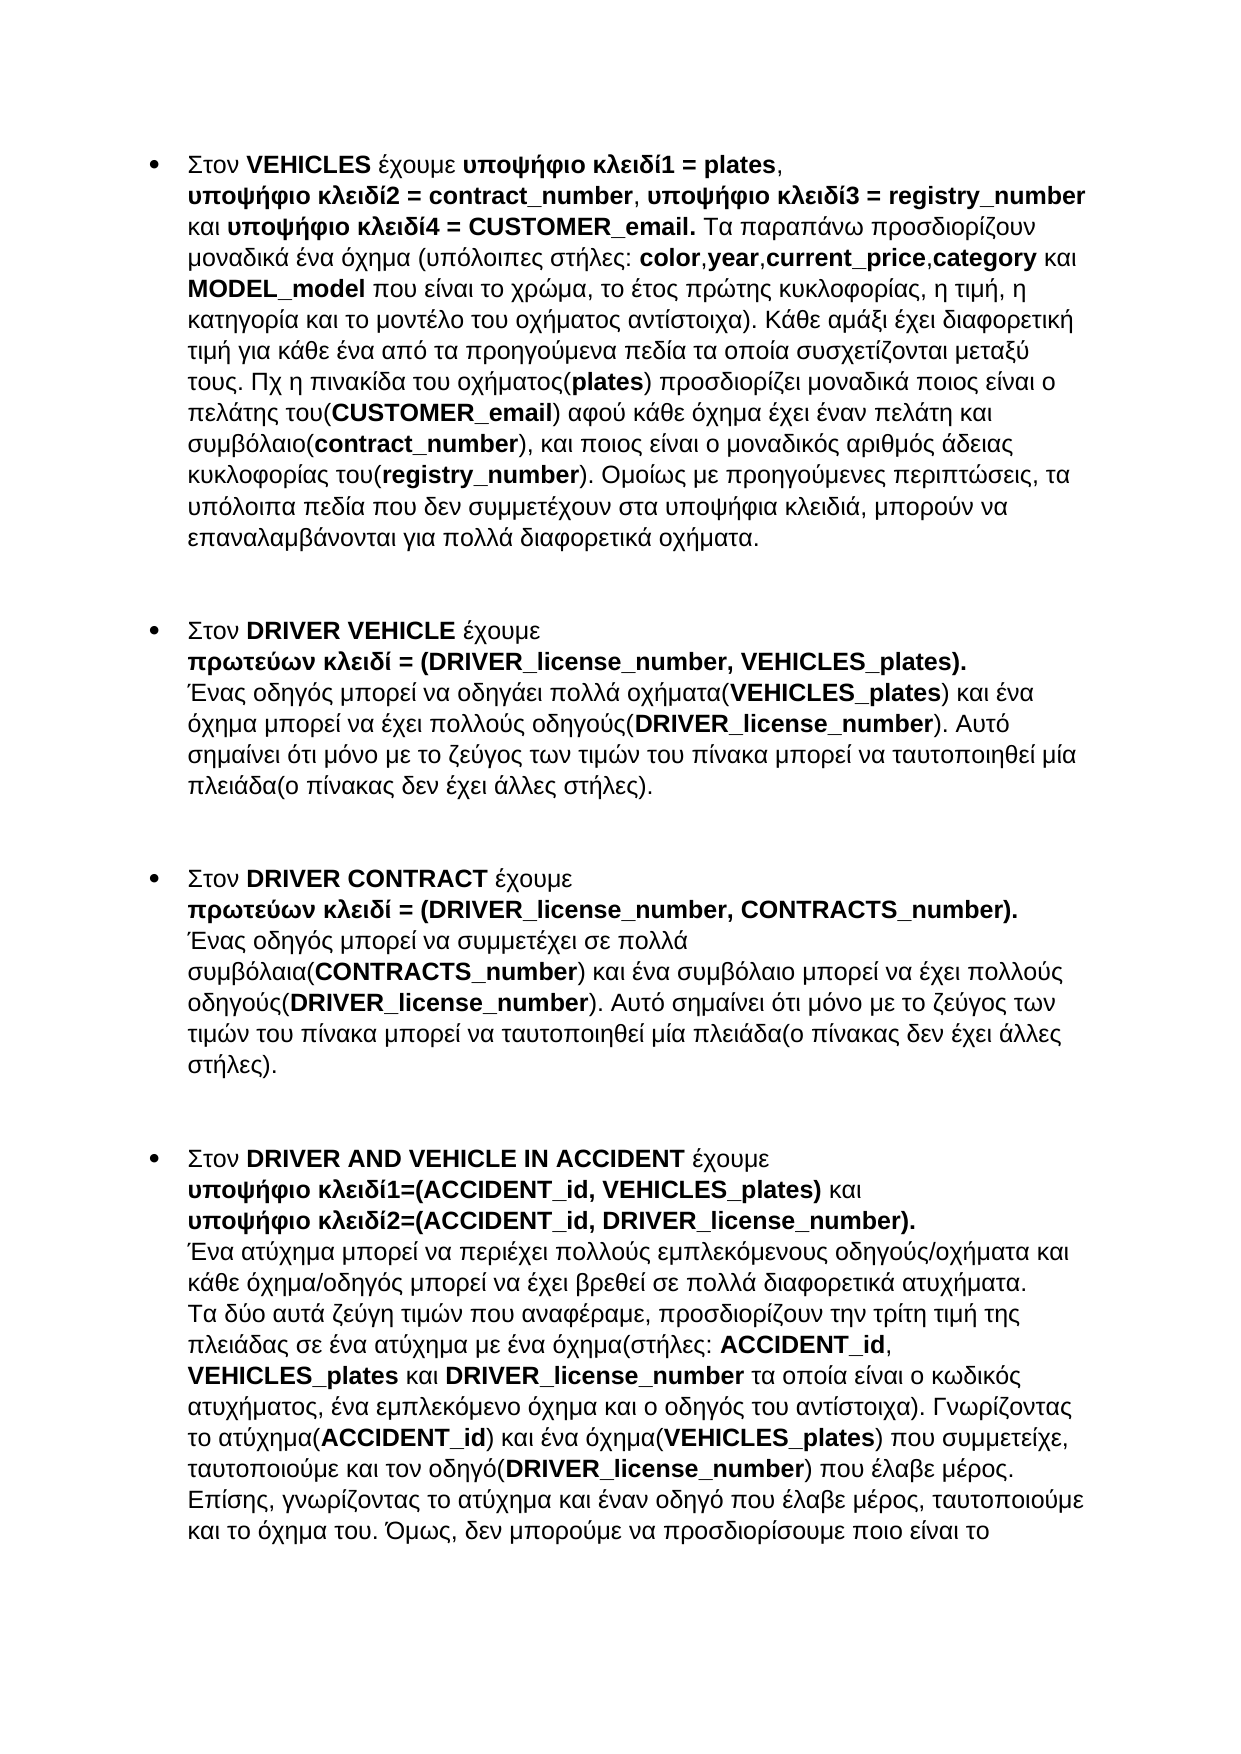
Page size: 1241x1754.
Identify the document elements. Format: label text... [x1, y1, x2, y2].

list Στον DRIVER CONTRACT έχουμε [150, 864, 1090, 893]
list πρωτεύων κλειδί = (DRIVER_license_number, VEHICLES_plates). [187, 647, 1090, 676]
list Ένας οδηγός μπορεί να συμμετέχει σε πολλά συμβόλαια(CONTRACTS_number) και ένα συμβόλαιο μπορεί να έχει πολλούς οδηγούς(DRIVER_license_number). Αυτό σημαίνει ότι μόνο με το ζεύγος των τιμών του πίνακα μπορεί να ταυτοποιηθεί μία πλειάδα(ο πίνακας δεν έχει άλλες στήλες). [187, 926, 1090, 1079]
list Στον DRIVER AND VEHICLE IN ACCIDENT έχουμε [150, 1144, 1090, 1172]
list Ένα ατύχημα μπορεί να περιέχει πολλούς εμπλεκόμενους οδηγούς/οχήματα και κάθε όχημα/οδηγός μπορεί να έχει βρεθεί σε πολλά διαφορετικά ατυχήματα. [187, 1237, 1090, 1297]
list Τα δύο αυτά ζεύγη τιμών που αναφέραμε, προσδιορίζουν την τρίτη τιμή της πλειάδας σε ένα ατύχημα με ένα όχημα(στήλες: ACCIDENT_id, VEHICLES_plates και DRIVER_license_number τα οποία είναι ο κωδικός ατυχήματος, ένα εμπλεκόμενο όχημα και ο οδηγός του αντίστοιχα). Γνωρίζοντας το ατύχημα(ACCIDENT_id) και ένα όχημα(VEHICLES_plates) που συμμετείχε, ταυτοποιούμε και τον οδηγό(DRIVER_license_number) που έλαβε μέρος. [187, 1299, 1090, 1483]
list Ένας οδηγός μπορεί να οδηγάει πολλά οχήματα(VEHICLES_plates) και ένα όχημα μπορεί να έχει πολλούς οδηγούς(DRIVER_license_number). Αυτό σημαίνει ότι μόνο με το ζεύγος των τιμών του πίνακα μπορεί να ταυτοποιηθεί μία πλειάδα(ο πίνακας δεν έχει άλλες στήλες). [187, 678, 1090, 800]
list Στον DRIVER VEHICLE έχουμε [150, 616, 1090, 644]
list υποψήφιο κλειδί1=(ACCIDENT_id, VEHICLES_plates) και [187, 1175, 1090, 1203]
list πρωτεύων κλειδί = (DRIVER_license_number, CONTRACTS_number). [187, 895, 1090, 924]
list υποψήφιο κλειδί2=(ACCIDENT_id, DRIVER_license_number). [187, 1206, 1090, 1234]
list Στον VEHICLES έχουμε υποψήφιο κλειδί1 = plates, [150, 150, 1090, 179]
